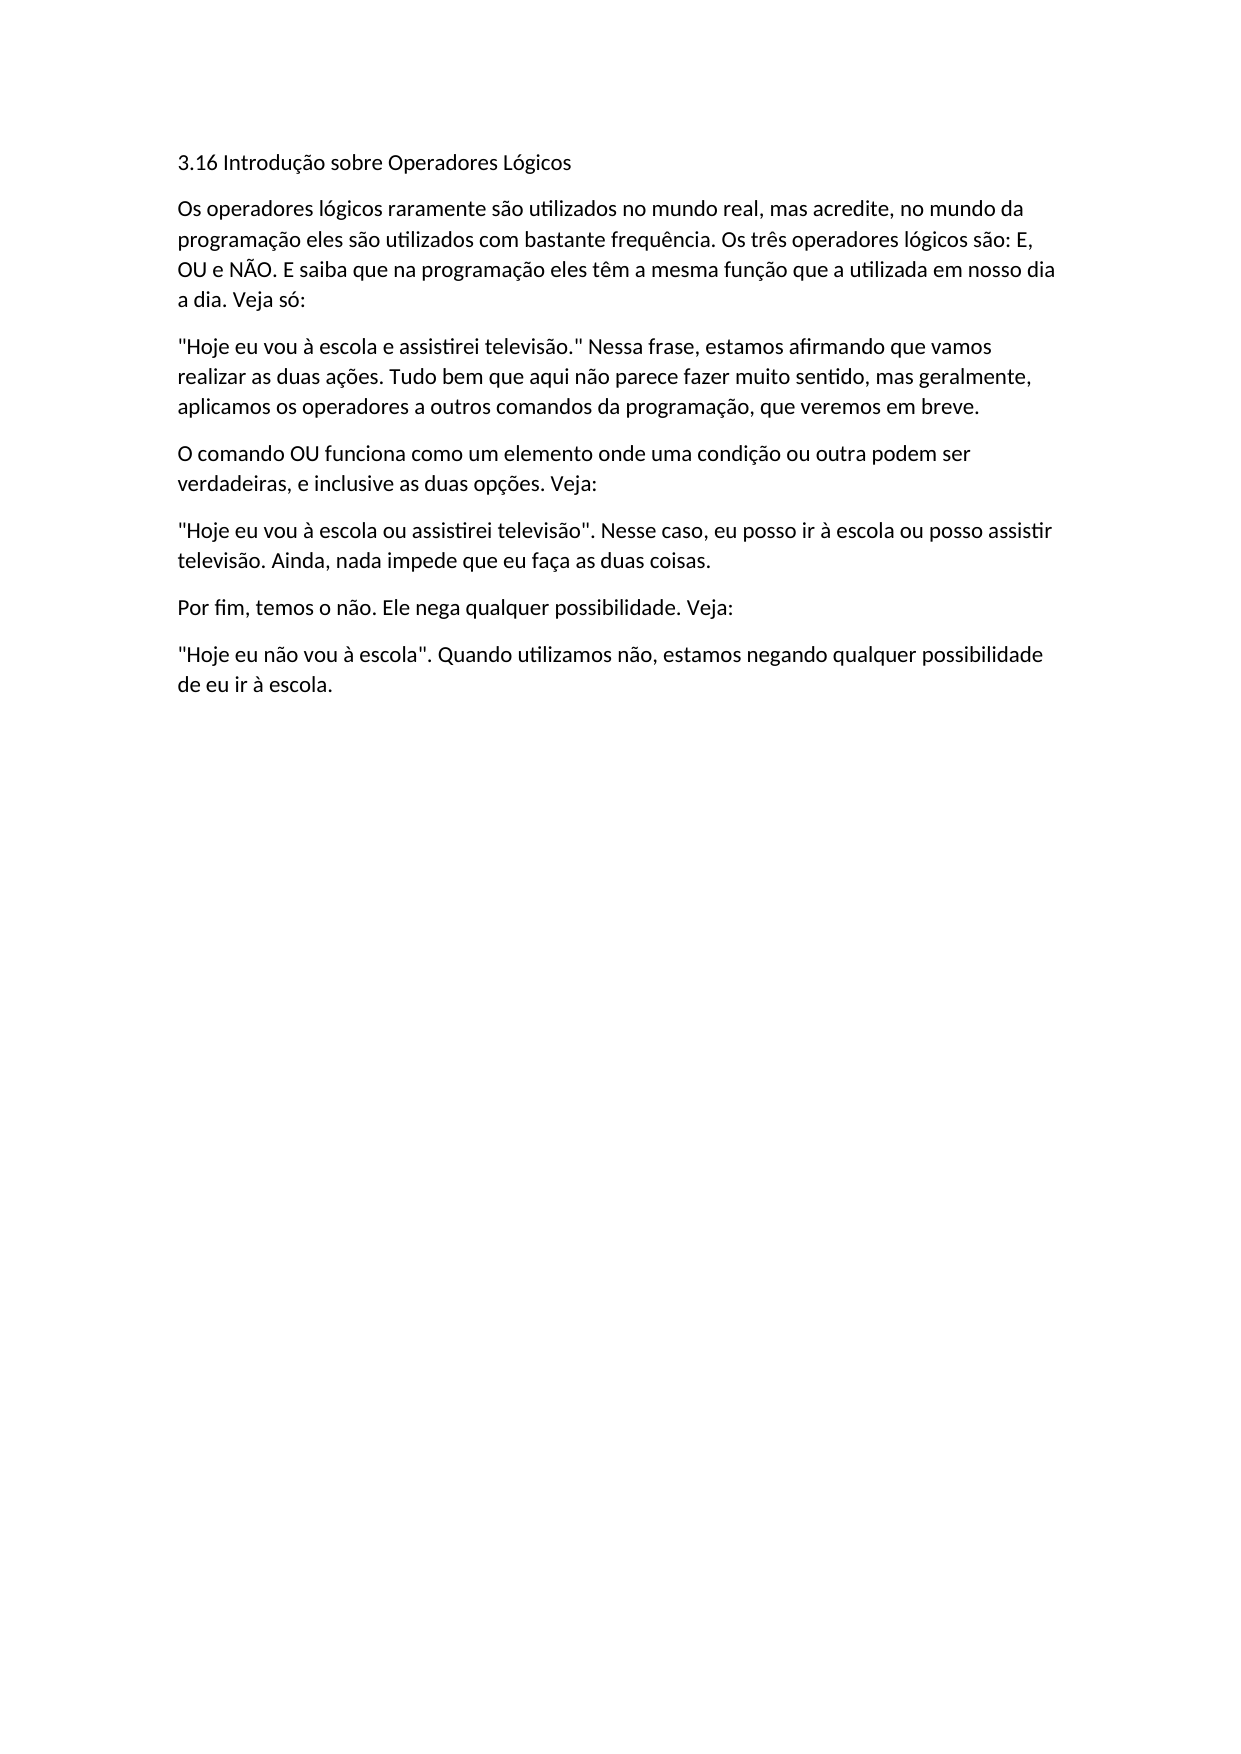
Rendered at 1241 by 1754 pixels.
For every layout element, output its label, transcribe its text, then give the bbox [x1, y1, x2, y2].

text O comando OU funciona como um elemento onde uma condição ou outra podem ser verdadeiras, e inclusive as duas opções. Veja: [177, 439, 1063, 497]
text "Hoje eu vou à escola ou assistirei televisão". Nesse caso, eu posso ir à escola ou posso assistir televisão. Ainda, nada impede que eu faça as duas coisas. [177, 516, 1063, 574]
text "Hoje eu não vou à escola". Quando utilizamos não, estamos negando qualquer possibilidade de eu ir à escola. [177, 640, 1063, 698]
text Os operadores lógicos raramente são utilizados no mundo real, mas acredite, no mundo da programação eles são utilizados com bastante frequência. Os três operadores lógicos são: E, OU e NÃO. E saiba que na programação eles têm a mesma função que a utilizada em nosso dia a dia. Veja só: [177, 194, 1063, 313]
text "Hoje eu vou à escola e assistirei televisão." Nessa frase, estamos afirmando que vamos realizar as duas ações. Tudo bem que aqui não parece fazer muito sentido, mas geralmente, aplicamos os operadores a outros comandos da programação, que veremos em breve. [177, 332, 1063, 420]
text Por fim, temos o não. Ele nega qualquer possibilidade. Veja: [177, 593, 1063, 621]
text 3.16 Introdução sobre Operadores Lógicos [177, 148, 1063, 176]
